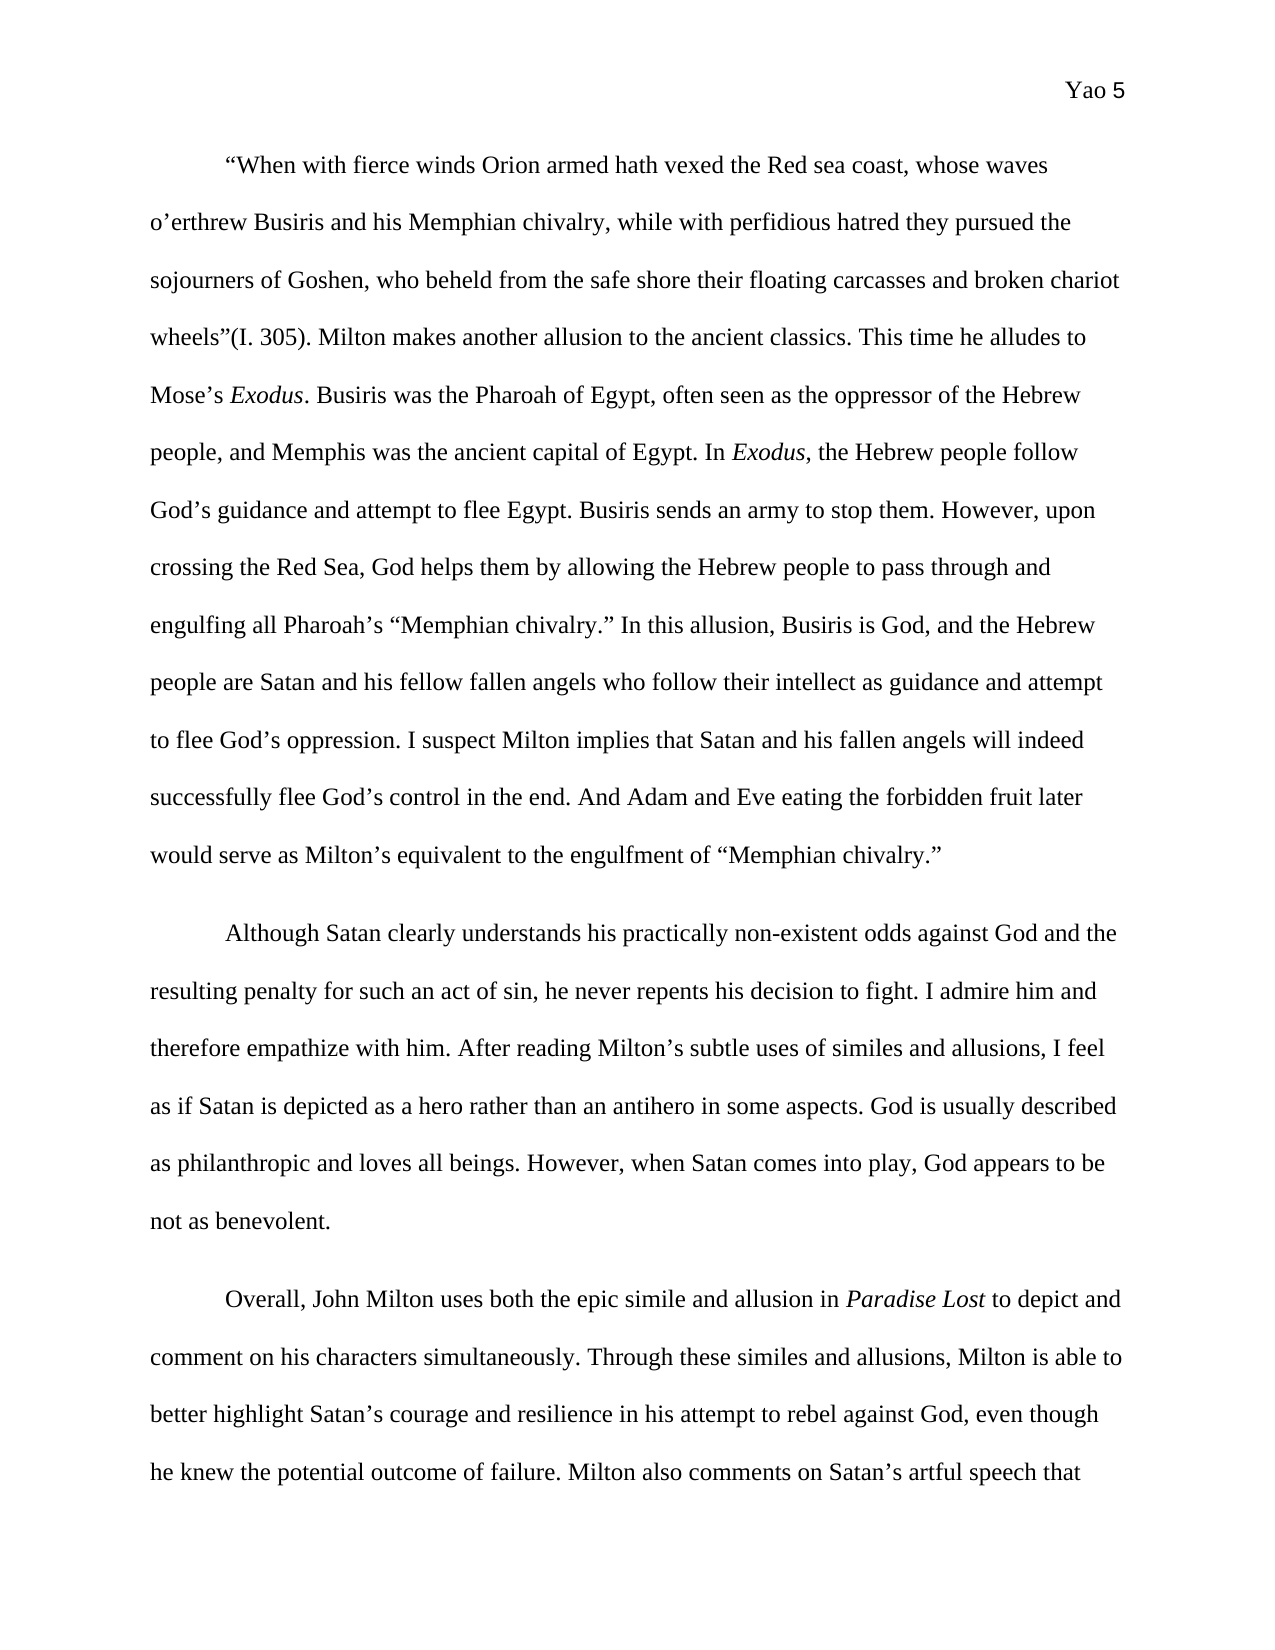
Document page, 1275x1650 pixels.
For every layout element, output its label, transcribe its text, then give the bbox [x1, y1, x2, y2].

text “When with fierce winds Orion armed hath vexed the Red sea coast, whose waves o’erthrew Busiris and his Memphian chivalry, while with perfidious hatred they pursued the sojourners of Goshen, who beheld from the safe shore their floating carcasses and broken chariot wheels”(I. 305). Milton makes another allusion to the ancient classics. This time he alludes to Mose’s Exodus. Busiris was the Pharoah of Egypt, often seen as the oppressor of the Hebrew people, and Memphis was the ancient capital of Egypt. In Exodus, the Hebrew people follow God’s guidance and attempt to flee Egypt. Busiris sends an army to stop them. However, upon crossing the Red Sea, God helps them by allowing the Hebrew people to pass through and engulfing all Pharoah’s “Memphian chivalry.” In this allusion, Busiris is God, and the Hebrew people are Satan and his fellow fallen angels who follow their intellect as guidance and attempt to flee God’s oppression. I suspect Milton implies that Satan and his fallen angels will indeed successfully flee God’s control in the end. And Adam and Eve eating the forbidden fruit later would serve as Milton’s equivalent to the engulfment of “Memphian chivalry.” [150, 150, 1125, 869]
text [150, 1284, 1125, 1485]
text Although Satan clearly understands his practically non-existent odds against God and the resulting penalty for such an act of sin, he never repents his decision to fight. I admire him and therefore empathize with him. After reading Milton’s subtle uses of similes and allusions, I feel as if Satan is depicted as a hero rather than an antihero in some aspects. God is usually described as philanthropic and loves all beings. However, when Satan comes into play, God appears to be not as benevolent. [150, 918, 1125, 1234]
